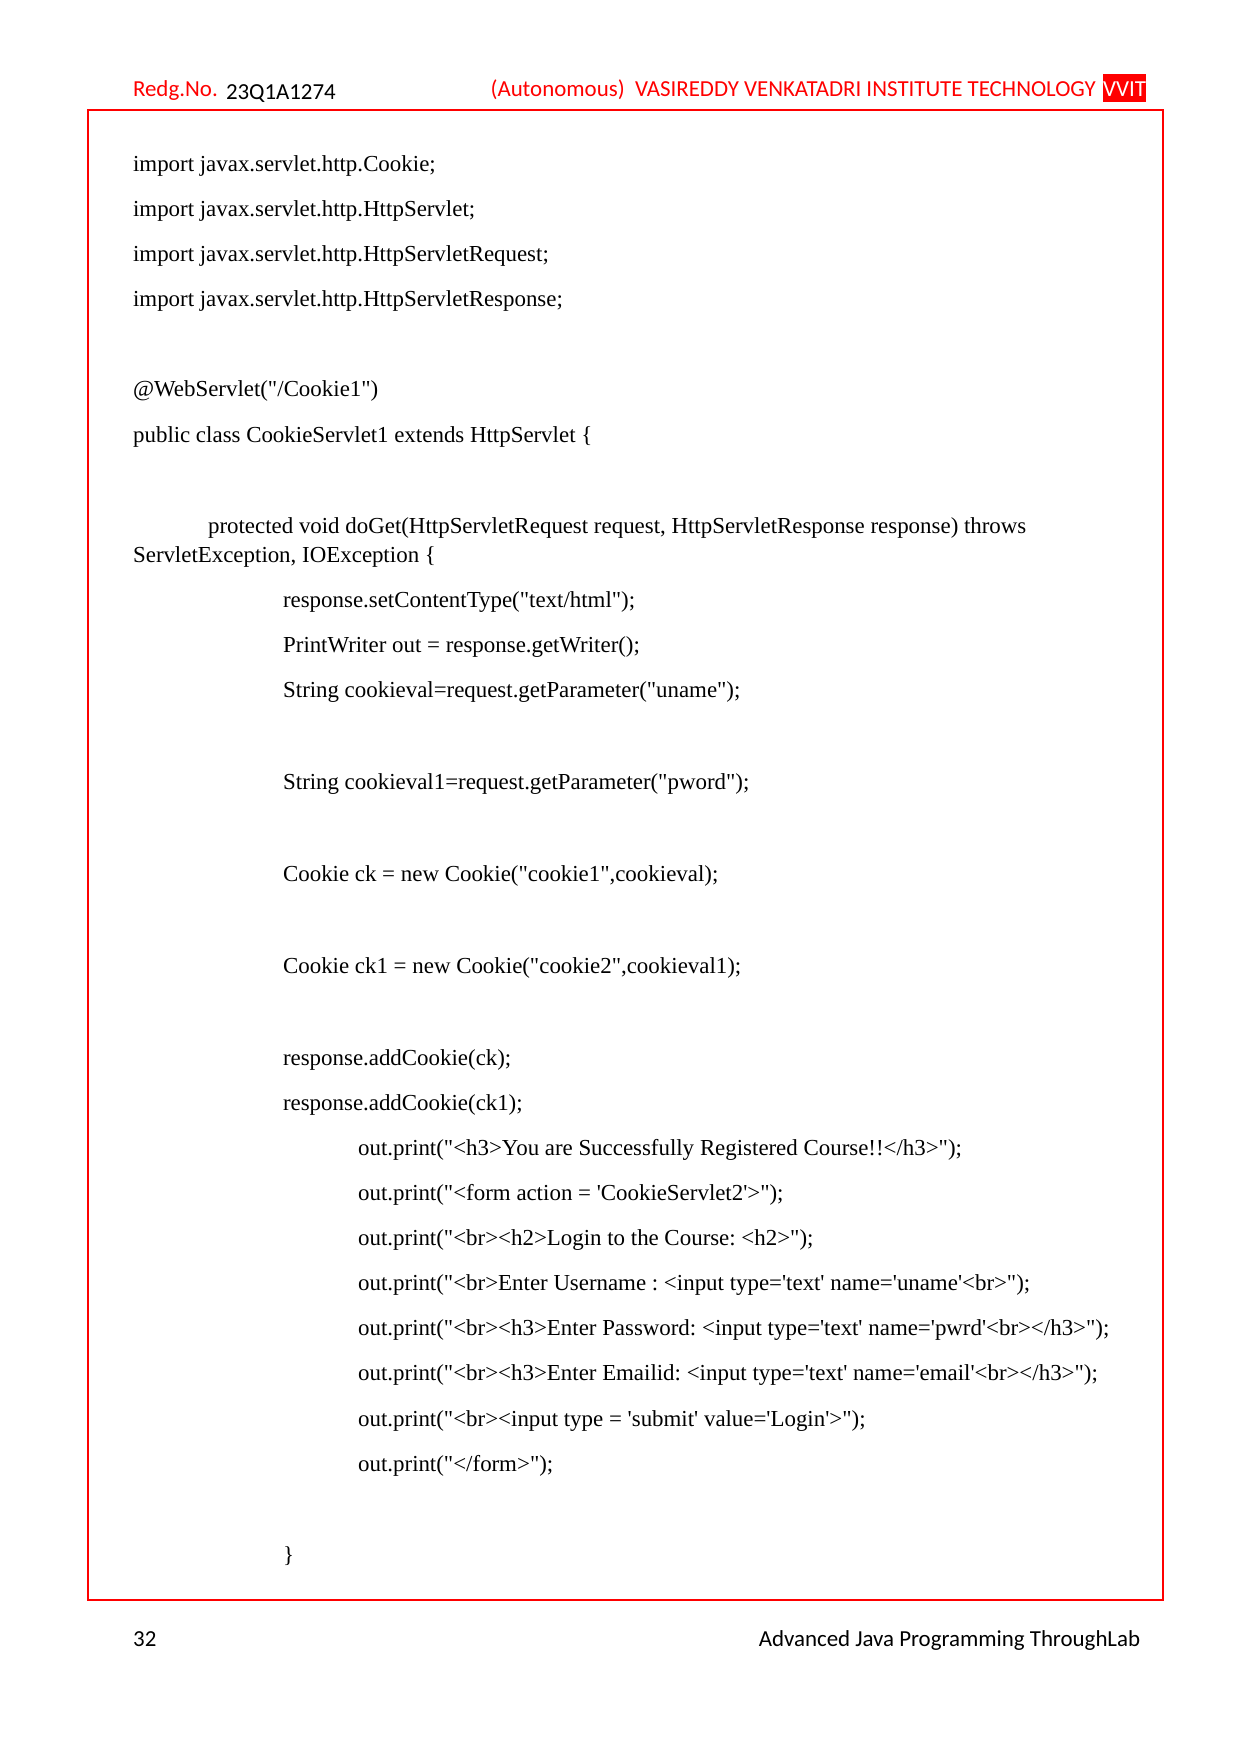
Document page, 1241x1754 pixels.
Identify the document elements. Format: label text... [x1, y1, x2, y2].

text import javax.servlet.http.HttpServletResponse; [133, 285, 1167, 312]
text out.print("<br><h3>Enter Emailid: <input type='text' name='email'<br></h3>"); [133, 1359, 1167, 1386]
text import javax.servlet.http.HttpServletRequest; [133, 240, 1167, 267]
text public class CookieServlet1 extends HttpServlet { [133, 421, 1167, 447]
text out.print("<form action = 'CookieServlet2'>"); [133, 1179, 1167, 1205]
text @WebServlet("/Cookie1") [133, 376, 1167, 402]
text out.print("<br><h3>Enter Password: <input type='text' name='pwrd'<br></h3>"); [133, 1314, 1167, 1341]
text response.setContentType("text/html"); [133, 586, 1167, 612]
text import javax.servlet.http.HttpServlet; [133, 195, 1167, 221]
text out.print("</form>"); [133, 1450, 1167, 1476]
text response.addCookie(ck); [133, 1044, 1167, 1070]
text out.print("<br><input type = 'submit' value='Login'>"); [133, 1404, 1167, 1431]
text String cookieval=request.getParameter("uname"); [133, 676, 1167, 703]
text } [133, 1542, 1167, 1568]
text Cookie ck1 = new Cookie("cookie2",cookieval1); [133, 952, 1167, 978]
text PrintWriter out = response.getWriter(); [133, 631, 1167, 657]
text out.print("<br>Enter Username : <input type='text' name='uname'<br>"); [133, 1269, 1167, 1296]
text out.print("<br><h2>Login to the Course: <h2>"); [133, 1224, 1167, 1251]
text protected void doGet(HttpServletRequest request, HttpServletResponse response) throws ServletException, IOException { [133, 512, 1167, 567]
text String cookieval1=request.getParameter("pword"); [133, 768, 1167, 794]
text out.print("<h3>You are Successfully Registered Course!!</h3>"); [133, 1134, 1167, 1160]
text Cookie ck = new Cookie("cookie1",cookieval); [133, 860, 1167, 886]
text import javax.servlet.http.Cookie; [133, 150, 1167, 176]
text response.addCookie(ck1); [133, 1089, 1167, 1115]
